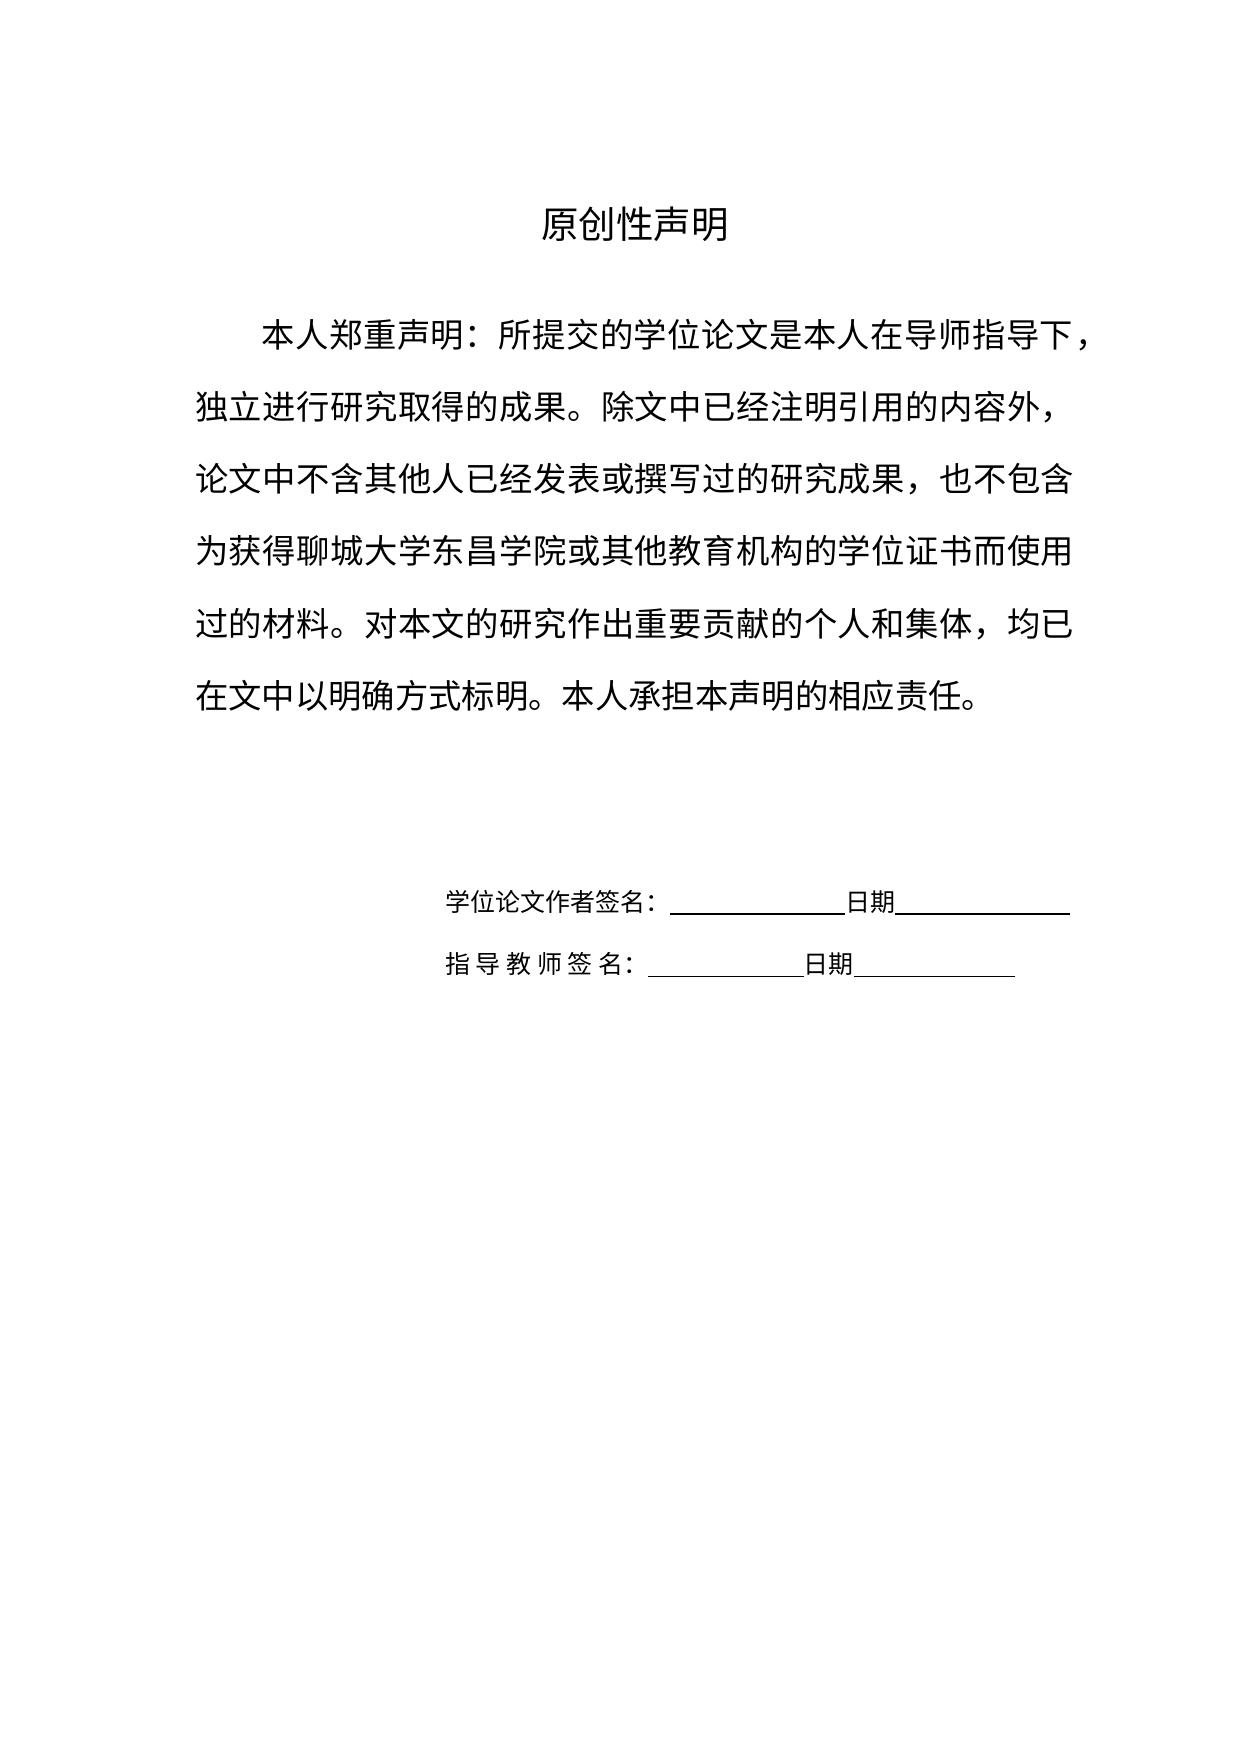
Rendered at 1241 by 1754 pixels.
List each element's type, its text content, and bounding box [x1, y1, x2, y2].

text 本人郑重声明：所提交的学位论文是本人在导师指导下，独立进行研究取得的成果。除文中已经注明引用的内容外，论文中不含其他人已经发表或撰写过的研究成果，也不包含为获得聊城大学东昌学院或其他教育机构的学位证书而使用过的材料。对本文的研究作出重要贡献的个人和集体，均已在文中以明确方式标明。本人承担本声明的相应责任。 [195, 308, 1075, 718]
text 学位论文作者签名： 日期 [195, 861, 1075, 923]
text 指 导 教 师 签 名： 日期 [195, 923, 1075, 986]
text 原创性声明 [195, 194, 1075, 249]
